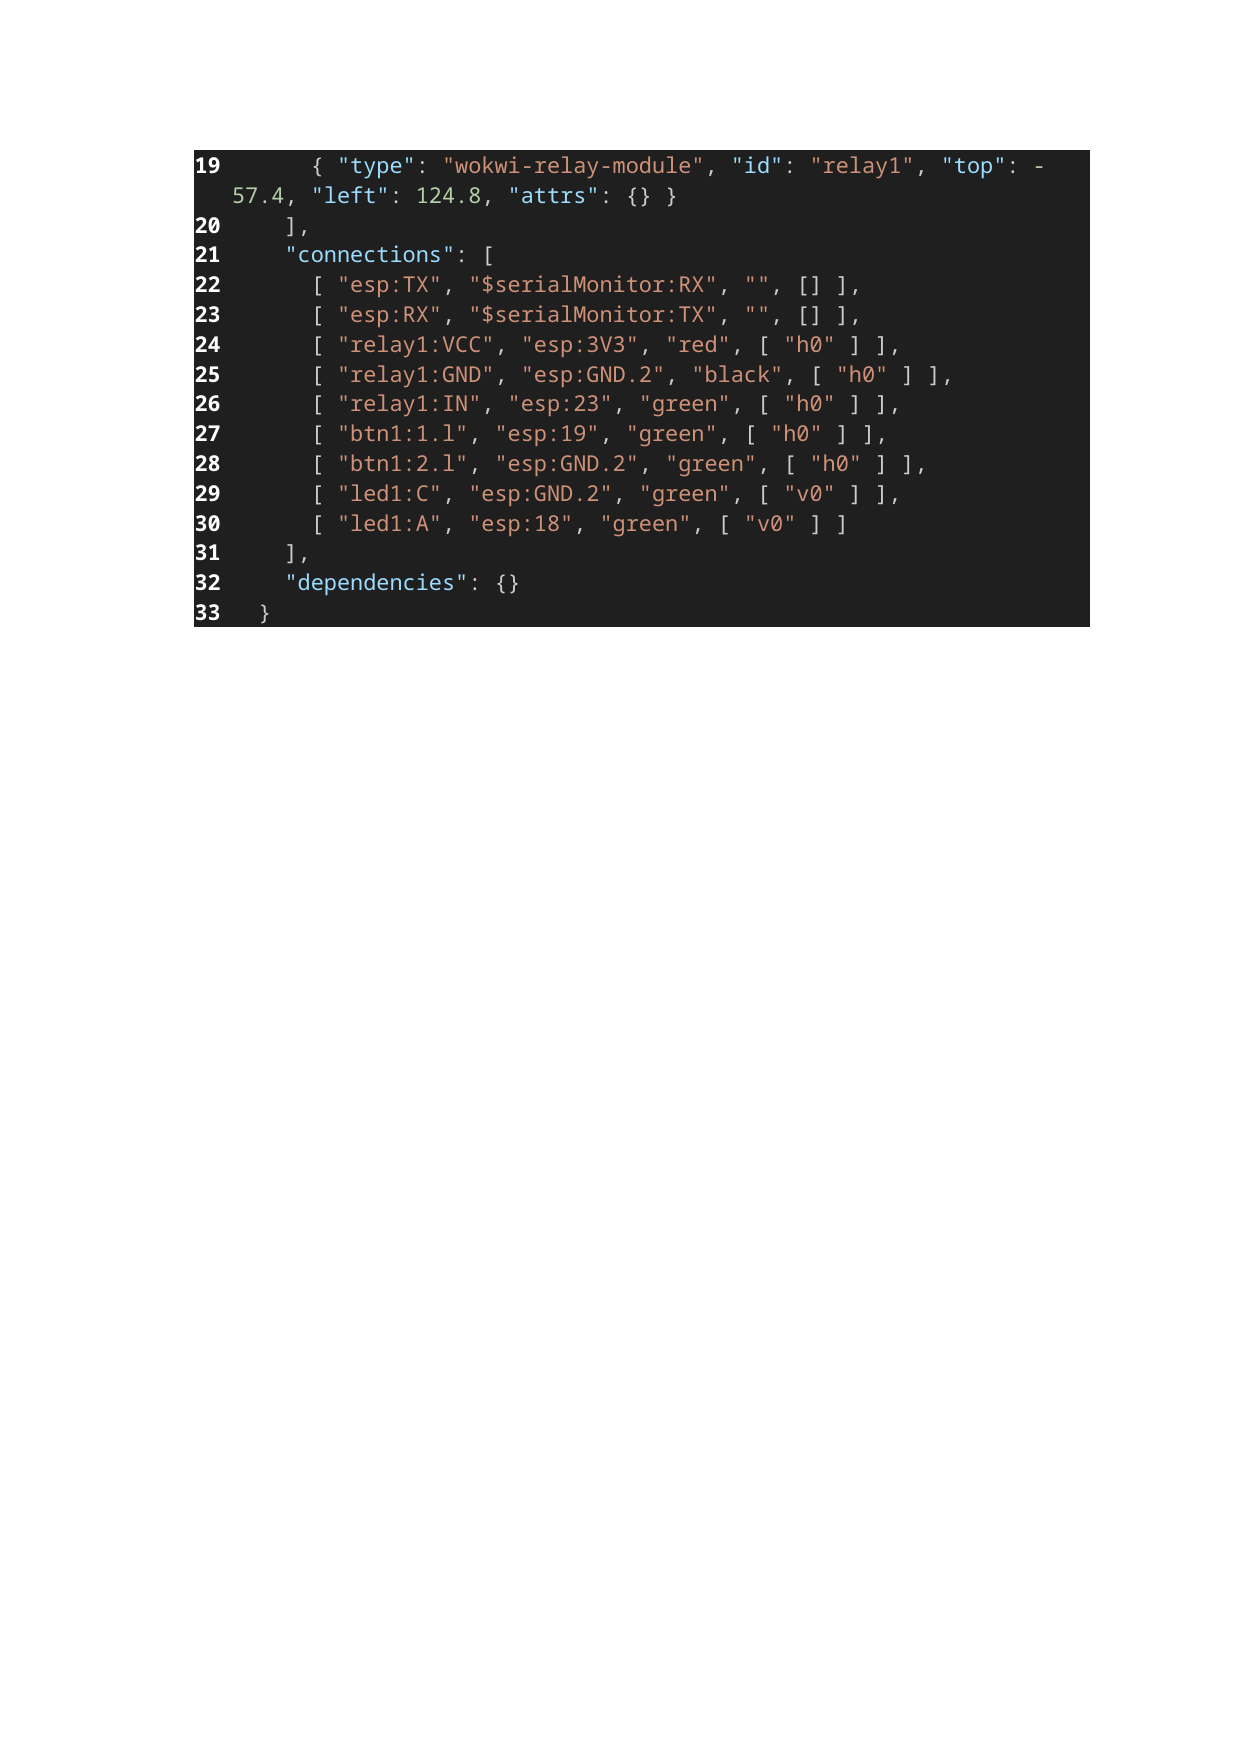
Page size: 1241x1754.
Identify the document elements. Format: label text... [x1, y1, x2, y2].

list [ "esp:TX", "$serialMonitor:RX", "", [] ], [194, 269, 1090, 299]
list { "type": "wokwi-relay-module", "id": "relay1", "top": -57.4, "left": 124.8, "attrs": {} } [194, 150, 1090, 209]
list [ "btn1:1.l", "esp:19", "green", [ "h0" ] ], [194, 418, 1090, 448]
list [ "led1:A", "esp:18", "green", [ "v0" ] ] [194, 507, 1090, 537]
list [ "led1:C", "esp:GND.2", "green", [ "v0" ] ], [194, 478, 1090, 507]
list "connections": [ [194, 239, 1090, 269]
list [ "relay1:VCC", "esp:3V3", "red", [ "h0" ] ], [194, 329, 1090, 358]
list [ "relay1:GND", "esp:GND.2", "black", [ "h0" ] ], [194, 358, 1090, 388]
list [ "esp:RX", "$serialMonitor:TX", "", [] ], [194, 299, 1090, 329]
list [ "btn1:2.l", "esp:GND.2", "green", [ "h0" ] ], [194, 448, 1090, 478]
list "dependencies": {} [194, 567, 1090, 597]
list ], [194, 209, 1090, 239]
list } [194, 597, 1090, 627]
list ], [194, 537, 1090, 567]
list [ "relay1:IN", "esp:23", "green", [ "h0" ] ], [194, 388, 1090, 418]
